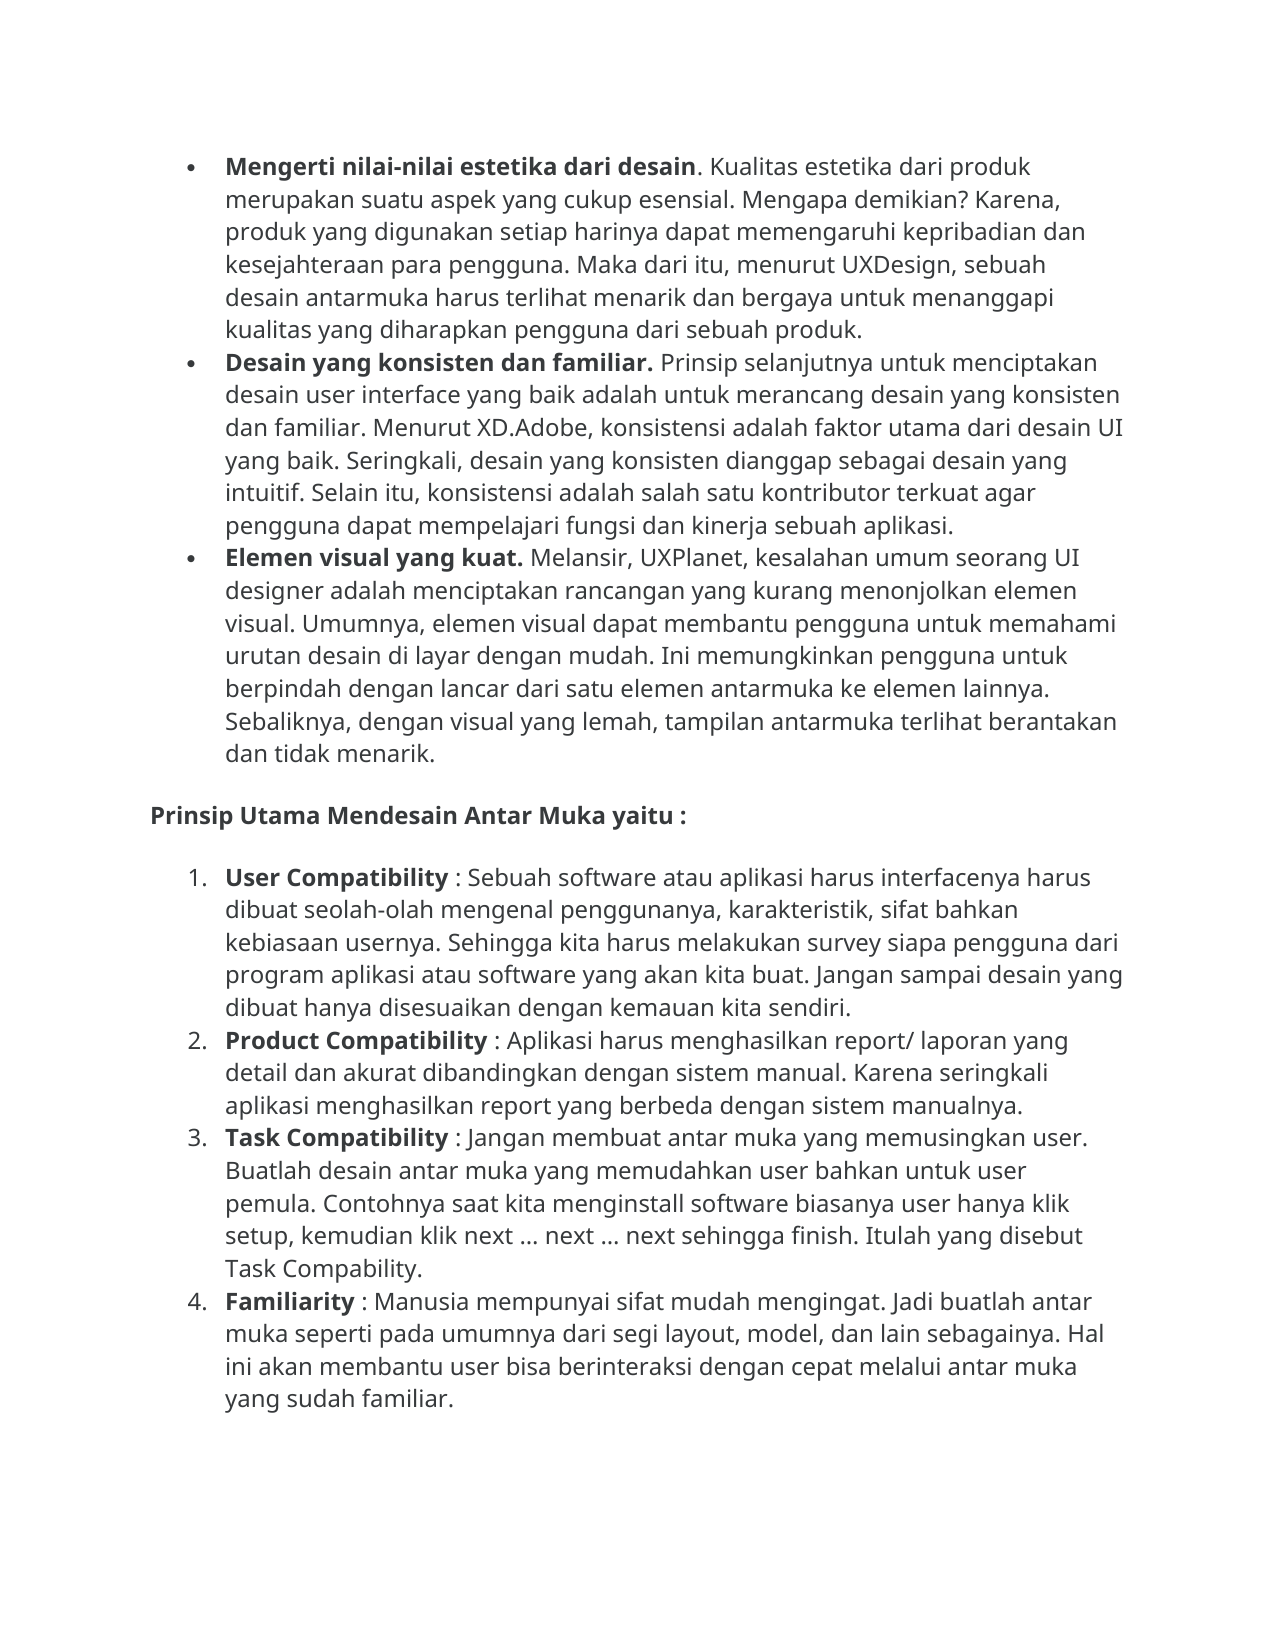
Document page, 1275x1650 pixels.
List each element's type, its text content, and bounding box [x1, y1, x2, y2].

list Familiarity : Manusia mempunyai sifat mudah mengingat. Jadi buatlah antar muka seperti pada umumnya dari segi layout, model, dan lain sebagainya. Hal ini akan membantu user bisa berinteraksi dengan cepat melalui antar muka yang sudah familiar. [187, 1284, 1125, 1415]
list User Compatibility : Sebuah software atau aplikasi harus interfacenya harus dibuat seolah-olah mengenal penggunanya, karakteristik, sifat bahkan kebiasaan usernya. Sehingga kita harus melakukan survey siapa pengguna dari program aplikasi atau software yang akan kita buat. Jangan sampai desain yang dibuat hanya disesuaikan dengan kemauan kita sendiri. [187, 860, 1125, 1023]
list Product Compatibility : Aplikasi harus menghasilkan report/ laporan yang detail dan akurat dibandingkan dengan sistem manual. Karena seringkali aplikasi menghasilkan report yang berbeda dengan sistem manualnya. [187, 1023, 1125, 1121]
list Desain yang konsisten dan familiar. Prinsip selanjutnya untuk menciptakan desain user interface yang baik adalah untuk merancang desain yang konsisten dan familiar. Menurut XD.Adobe, konsistensi adalah faktor utama dari desain UI yang baik. Seringkali, desain yang konsisten dianggap sebagai desain yang intuitif. Selain itu, konsistensi adalah salah satu kontributor terkuat agar pengguna dapat mempelajari fungsi dan kinerja sebuah aplikasi. [187, 346, 1125, 541]
text Prinsip Utama Mendesain Antar Muka yaitu : [150, 799, 1125, 831]
list Task Compatibility : Jangan membuat antar muka yang memusingkan user. Buatlah desain antar muka yang memudahkan user bahkan untuk user pemula. Contohnya saat kita menginstall software biasanya user hanya klik setup, kemudian klik next … next … next sehingga finish. Itulah yang disebut Task Compability. [187, 1121, 1125, 1284]
list Mengerti nilai-nilai estetika dari desain. Kualitas estetika dari produk merupakan suatu aspek yang cukup esensial. Mengapa demikian? Karena, produk yang digunakan setiap harinya dapat memengaruhi kepribadian dan kesejahteraan para pengguna. Maka dari itu, menurut UXDesign, sebuah desain antarmuka harus terlihat menarik dan bergaya untuk menanggapi kualitas yang diharapkan pengguna dari sebuah produk. [187, 150, 1125, 346]
list Elemen visual yang kuat. Melansir, UXPlanet, kesalahan umum seorang UI designer adalah menciptakan rancangan yang kurang menonjolkan elemen visual. Umumnya, elemen visual dapat membantu pengguna untuk memahami urutan desain di layar dengan mudah. Ini memungkinkan pengguna untuk berpindah dengan lancar dari satu elemen antarmuka ke elemen lainnya. Sebaliknya, dengan visual yang lemah, tampilan antarmuka terlihat berantakan dan tidak menarik. [187, 541, 1125, 769]
